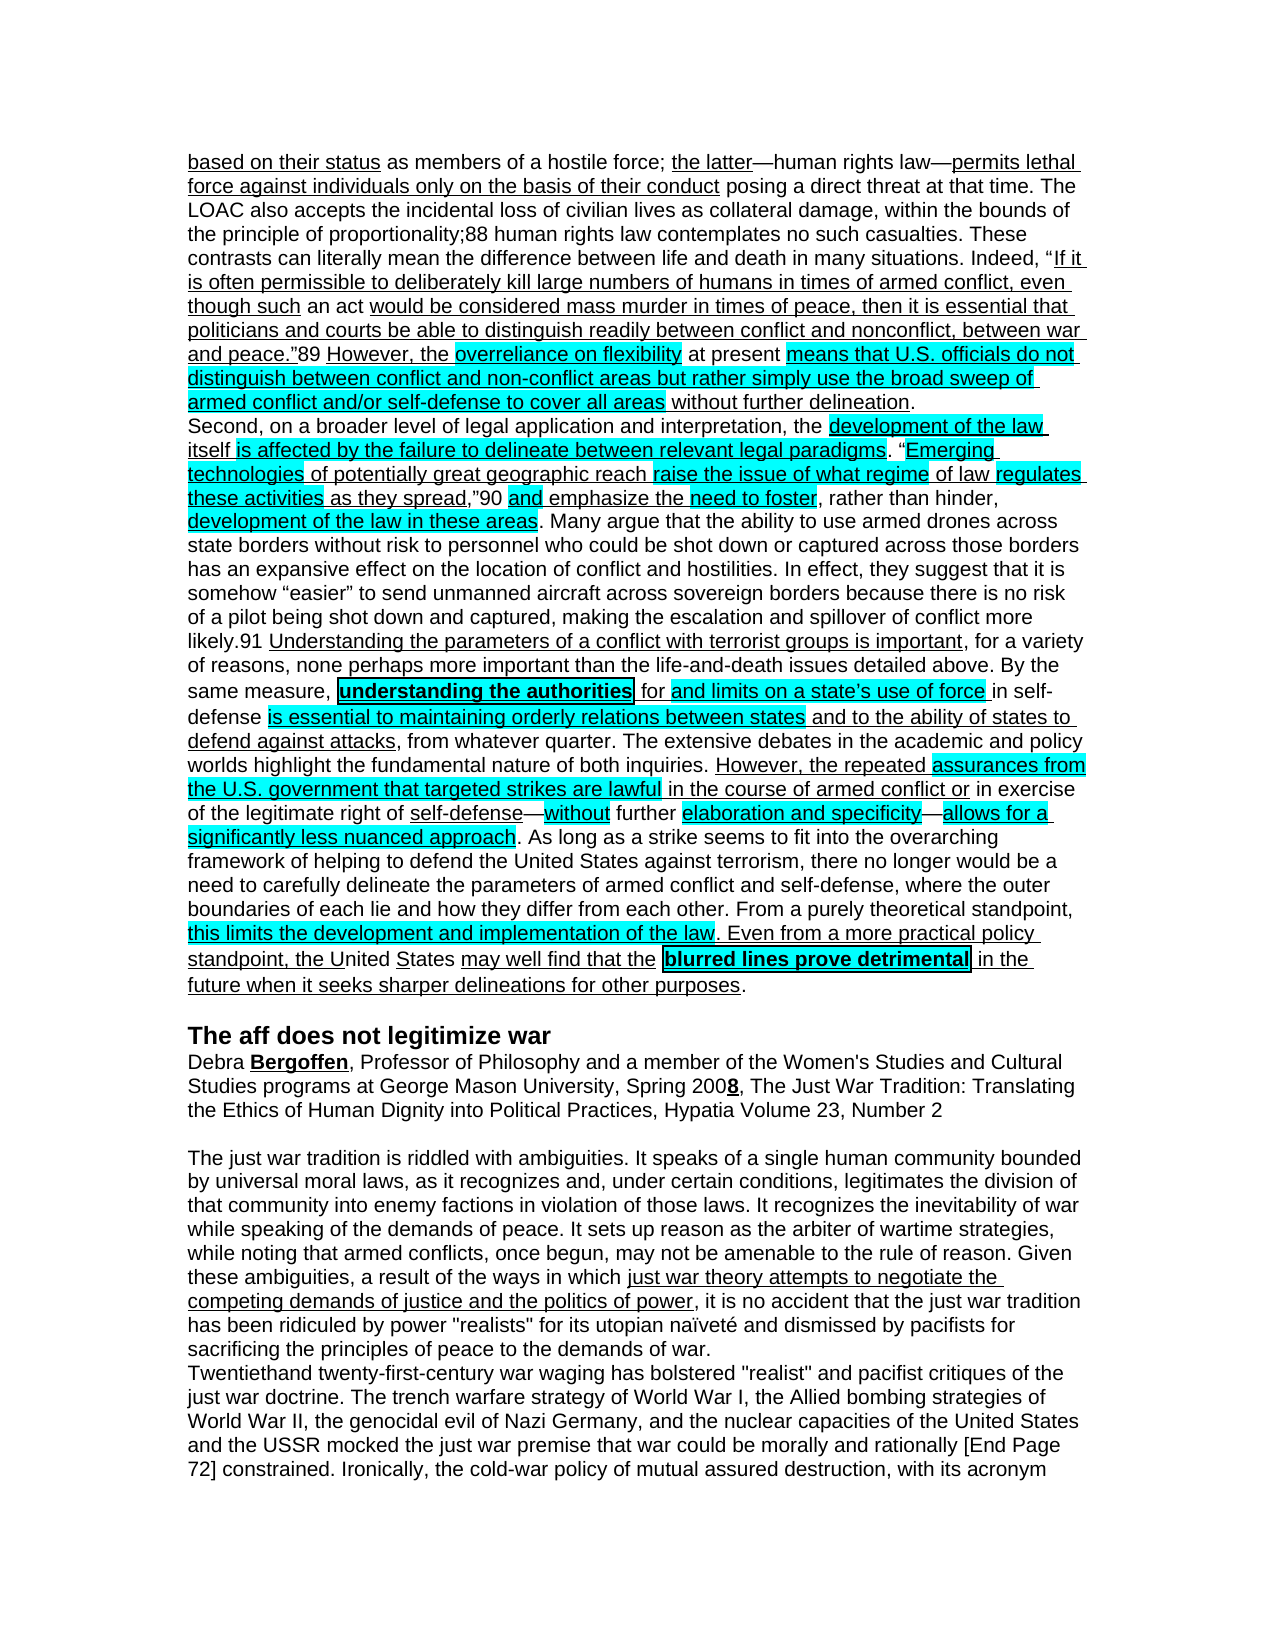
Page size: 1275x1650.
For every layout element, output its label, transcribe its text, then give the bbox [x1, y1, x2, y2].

text Second, on a broader level of legal application and interpretation, the development of the law itself is affected by the failure to delineate between relevant legal paradigms. “Emerging technologies of potentially great geographic reach raise the issue of what regime of law regulates these activities as they spread,”90 and emphasize the need to foster, rather than hinder, development of the law in these areas. Many argue that the ability to use armed drones across state borders without risk to personnel who could be shot down or captured across those borders has an expansive effect on the location of conflict and hostilities. In effect, they suggest that it is somehow “easier” to send unmanned aircraft across sovereign borders because there is no risk of a pilot being shot down and captured, making the escalation and spillover of conflict more likely.91 Understanding the parameters of a conflict with terrorist groups is important, for a variety of reasons, none perhaps more important than the life-and-death issues detailed above. By the same measure, understanding the authorities for and limits on a state’s use of force in self-defense is essential to maintaining orderly relations between states and to the ability of states to defend against attacks, from whatever quarter. The extensive debates in the academic and policy worlds highlight the fundamental nature of both inquiries. However, the repeated assurances from the U.S. government that targeted strikes are lawful in the course of armed conflict or in exercise of the legitimate right of self-defense—without further elaboration and specificity—allows for a significantly less nuanced approach. As long as a strike seems to fit into the overarching framework of helping to defend the United States against terrorism, there no longer would be a need to carefully delineate the parameters of armed conflict and self-defense, where the outer boundaries of each lie and how they differ from each other. From a purely theoretical standpoint, this limits the development and implementation of the law. Even from a more practical policy standpoint, the United States may well find that the blurred lines prove detrimental in the future when it seeks sharper delineations for other purposes. [187, 483, 1087, 997]
text Debra Bergoffen, Professor of Philosophy and a member of the Women's Studies and Cultural Studies programs at George Mason University, Spring 2008, The Just War Tradition: Translating the Ethics of Human Dignity into Political Practices, Hypatia Volume 23, Number 2 [187, 1049, 1087, 1121]
text The aff does not legitimize war [187, 1021, 1087, 1049]
text The just war tradition is riddled with ambiguities. It speaks of a single human community bounded by universal moral laws, as it recognizes and, under certain conditions, legitimates the division of that community into enemy factions in violation of those laws. It recognizes the inevitability of war while speaking of the demands of peace. It sets up reason as the arbiter of wartime strategies, while noting that armed conflicts, once begun, may not be amenable to the rule of reason. Given these ambiguities, a result of the ways in which just war theory attempts to negotiate the competing demands of justice and the politics of power, it is no accident that the just war tradition has been ridiculed by power "realists" for its utopian naïveté and dismissed by pacifists for sacrificing the principles of peace to the demands of war. [187, 1145, 1087, 1361]
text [187, 1361, 1087, 1481]
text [187, 150, 1087, 339]
